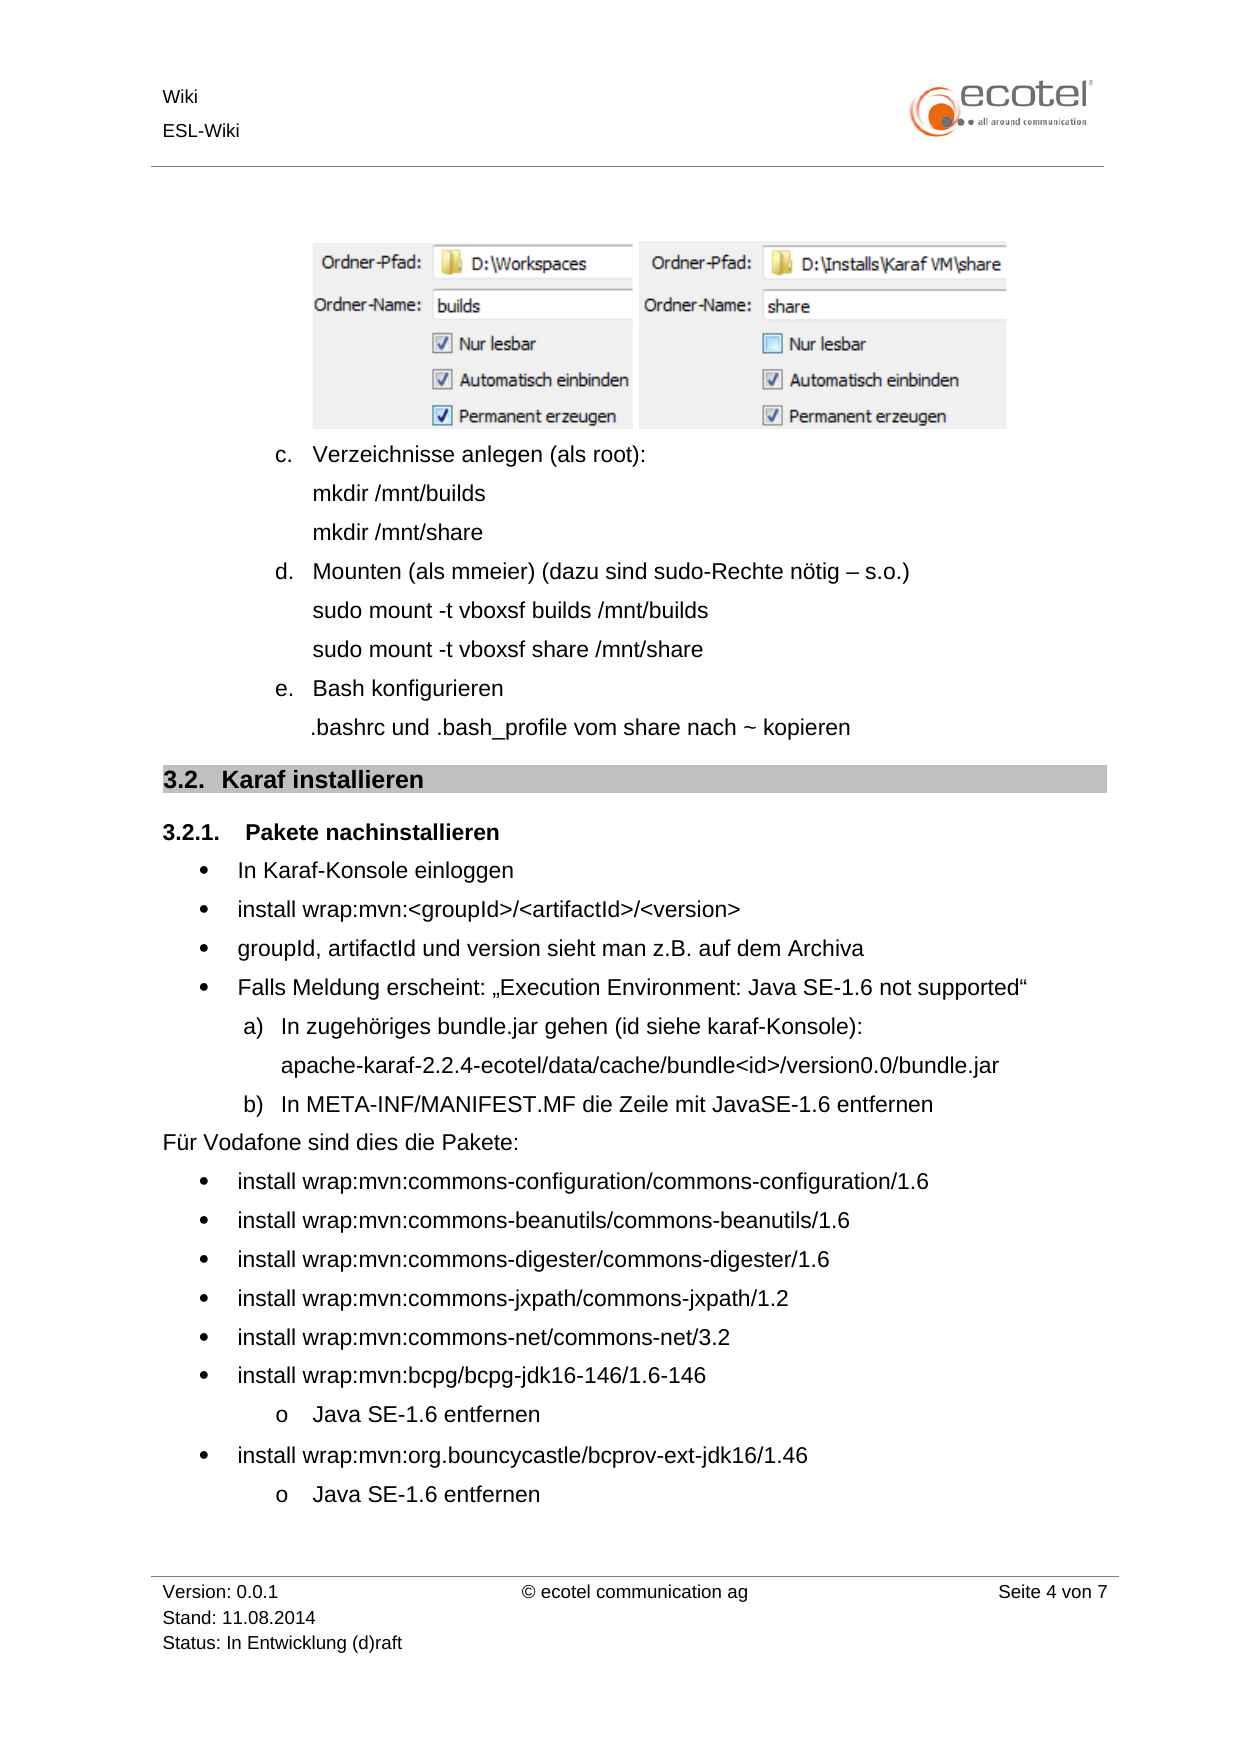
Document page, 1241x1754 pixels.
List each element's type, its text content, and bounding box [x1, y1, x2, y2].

list install wrap:mvn:<groupId>/<artifactId>/<version> [200, 896, 1092, 923]
subtitle Karaf installieren [163, 765, 1107, 793]
list Falls Meldung erscheint: „Execution Environment: Java SE-1.6 not supported“ [200, 974, 1092, 1000]
list In Karaf-Konsole einloggen [200, 857, 1092, 884]
list apache-karaf-2.2.4-ecotel/data/cache/bundle<id>/version0.0/bundle.jar [281, 1052, 1092, 1078]
list Verzeichnisse anlegen (als root): [275, 441, 1092, 468]
list install wrap:mvn:commons-digester/commons-digester/1.6 [200, 1246, 1092, 1272]
list mkdir /mnt/share [312, 519, 1092, 546]
list mkdir /mnt/builds [312, 480, 1092, 507]
list groupId, artifactId und version sieht man z.B. auf dem Archiva [200, 935, 1092, 961]
list install wrap:mvn:bcpg/bcpg-jdk16-146/1.6-146 [200, 1362, 1092, 1389]
picture [312, 243, 633, 429]
list install wrap:mvn:org.bouncycastle/bcprov-ext-jdk16/1.46 [200, 1442, 1092, 1468]
text .bashrc und .bash_profile vom share nach ~ kopieren [237, 713, 1092, 740]
list sudo mount -t vboxsf builds /mnt/builds [312, 597, 1092, 623]
list Java SE-1.6 entfernen [275, 1481, 1092, 1509]
list sudo mount -t vboxsf share /mnt/share [312, 636, 1092, 662]
list Bash konfigurieren [275, 674, 1092, 701]
text Für Vodafone sind dies die Pakete: [162, 1129, 1092, 1156]
list install wrap:mvn:commons-net/commons-net/3.2 [200, 1324, 1092, 1350]
picture [905, 80, 1093, 141]
list install wrap:mvn:commons-beanutils/commons-beanutils/1.6 [200, 1207, 1092, 1233]
list In zugehöriges bundle.jar gehen (id siehe karaf-Konsole): [243, 1013, 1092, 1039]
picture [639, 241, 1007, 429]
list Mounten (als mmeier) (dazu sind sudo-Rechte nötig – s.o.) [275, 558, 1092, 584]
list install wrap:mvn:commons-configuration/commons-configuration/1.6 [200, 1168, 1092, 1194]
list install wrap:mvn:commons-jxpath/commons-jxpath/1.2 [200, 1285, 1092, 1311]
list Java SE-1.6 entfernen [275, 1401, 1092, 1430]
list In META-INF/MANIFEST.MF die Zeile mit JavaSE-1.6 entfernen [243, 1091, 1092, 1117]
subtitle Pakete nachinstallieren [162, 818, 1107, 845]
